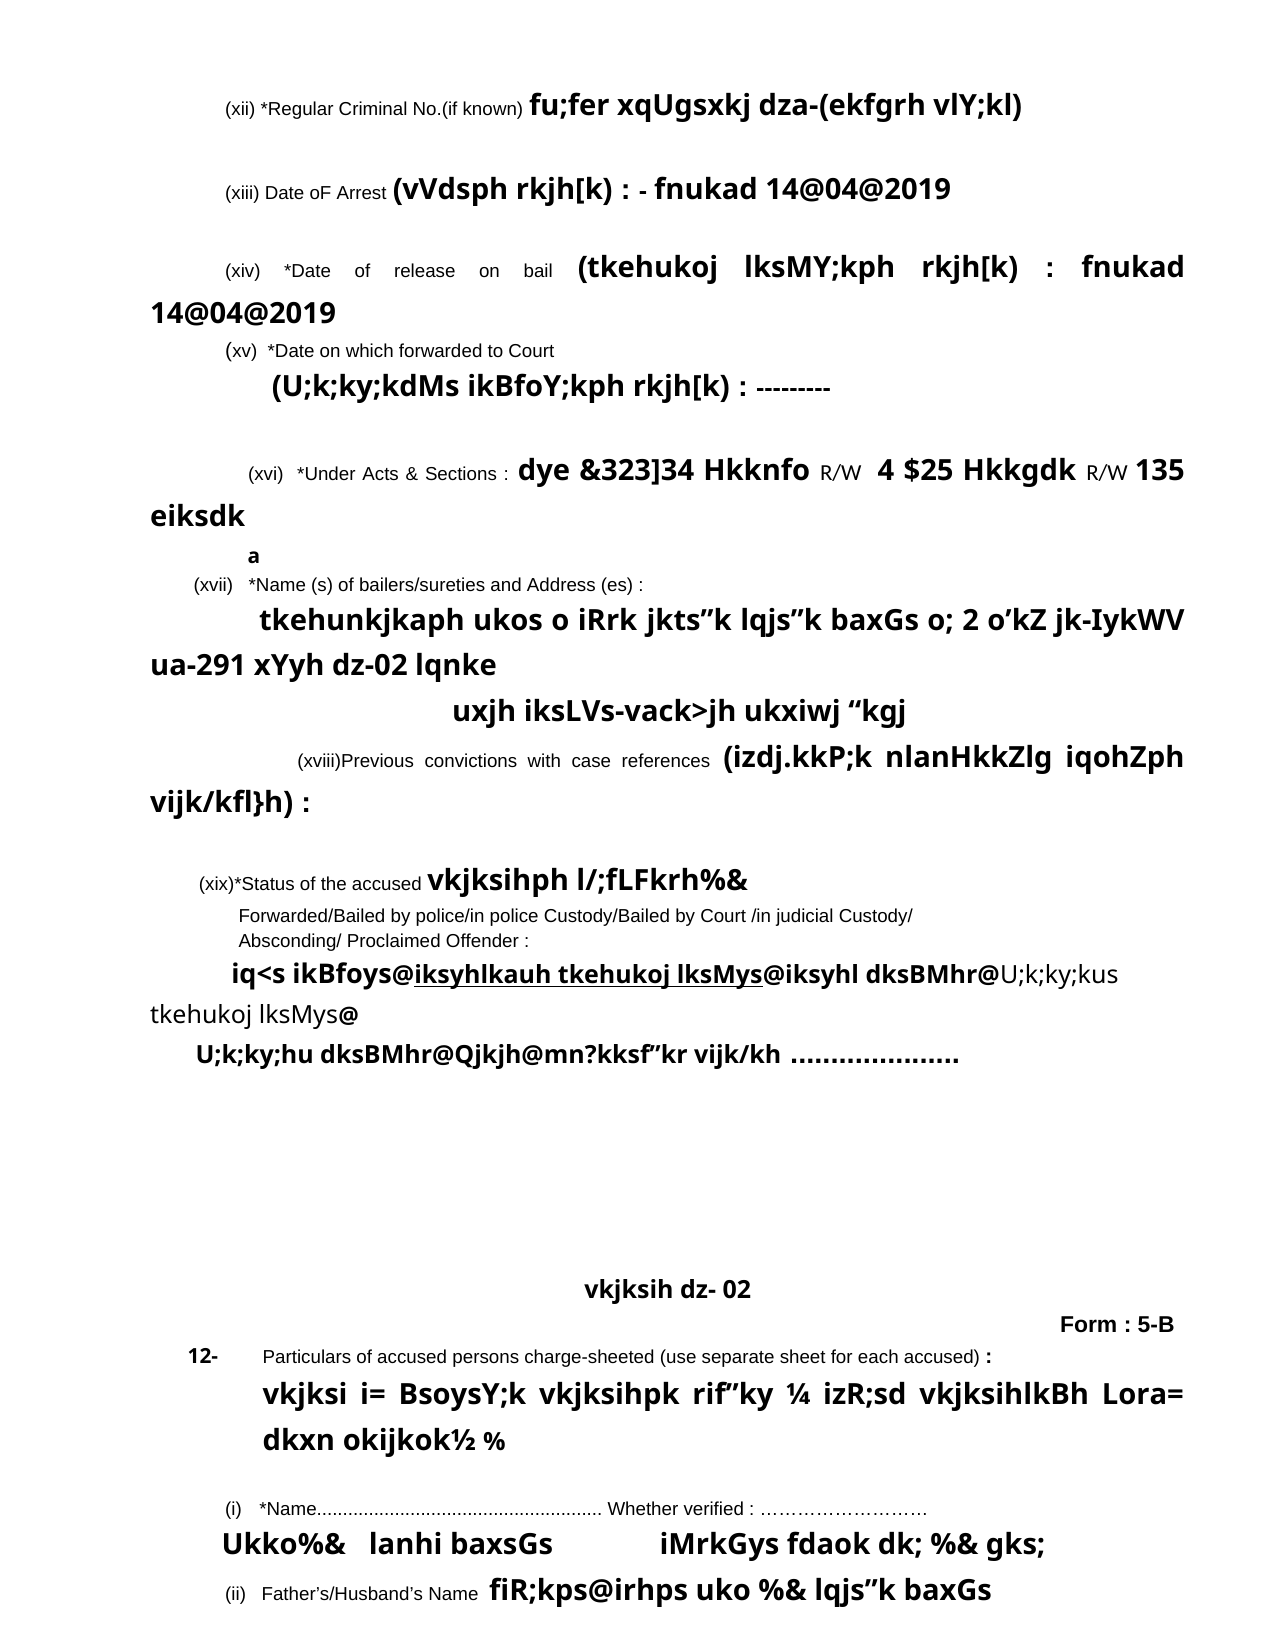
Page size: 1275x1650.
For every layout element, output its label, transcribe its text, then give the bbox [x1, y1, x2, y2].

text (xiii) Date oF Arrest (vVdsph rkjh[k) : - fnukad 14@04@2019 [150, 168, 1185, 208]
text Form : 5-B [150, 1311, 1185, 1337]
text uxjh iksLVs-vack>jh ukxiwj “kgj [150, 690, 1185, 730]
text (i) *Name....................................................... Whether verified : ……………………… [225, 1498, 1185, 1519]
text vkjksih dz- 02 [150, 1271, 1185, 1305]
text (xvii) *Name (s) of bailers/sureties and Address (es) : [150, 573, 1185, 595]
text (U;k;ky;kdMs ikBfoY;kph rkjh[k) : --------- [150, 365, 1185, 405]
list Particulars of accused persons charge-sheeted (use separate sheet for each accused) : [187, 1341, 1185, 1369]
text tkehunkjkaph ukos o iRrk jkts”k lqjs”k baxGs o; 2 o’kZ jk-IykWV ua-291 xYyh dz-02 lqnke [150, 599, 1185, 684]
text vkjksi i= BsoysY;k vkjksihpk rif”ky ¼ izR;sd vkjksihlkBh Lora= dkxn okijkok½ % [262, 1373, 1185, 1459]
text (xiv) *Date of release on bail (tkehukoj lksMY;kph rkjh[k) : fnukad 14@04@2019 [150, 247, 1185, 332]
text Forwarded/Bailed by police/in police Custody/Bailed by Court /in judicial Custody/ [150, 905, 1185, 927]
text Absconding/ Proclaimed Offender : [150, 930, 1185, 951]
text U;k;ky;hu dksBMhr@Qjkjh@mn?kksf”kr vijk/kh ..................... [150, 1036, 1185, 1070]
text (xix)*Status of the accused vkjksihph l/;fLFkrh%& [150, 859, 1185, 899]
text (xv) *Date on which forwarded to Court [150, 338, 1185, 362]
text (ii) Father’s/Husband’s Name fiR;kps@irhps uko %& lqjs”k baxGs [150, 1569, 1185, 1609]
text (xii) *Regular Criminal No.(if known) fu;fer xqUgsxkj dza-(ekfgrh vlY;kl) [150, 84, 1185, 123]
text (xvi) *Under Acts & Sections : dye &323]34 Hkknfo R/W 4 $25 Hkkgdk R/W 135 eiksdk [150, 449, 1185, 535]
text a [150, 541, 1185, 569]
text iq<s ikBfoys@iksyhlkauh tkehukoj lksMys@iksyhl dksBMhr@U;k;ky;kus tkehukoj lksMys@ [150, 954, 1185, 1031]
text Ukko%& lanhi baxsGs iMrkGys fdaok dk; %& gks; [150, 1523, 1185, 1563]
text (xviii)Previous convictions with case references (izdj.kkP;k nlanHkkZlg iqohZph vijk/kfl}h) : [150, 736, 1185, 821]
